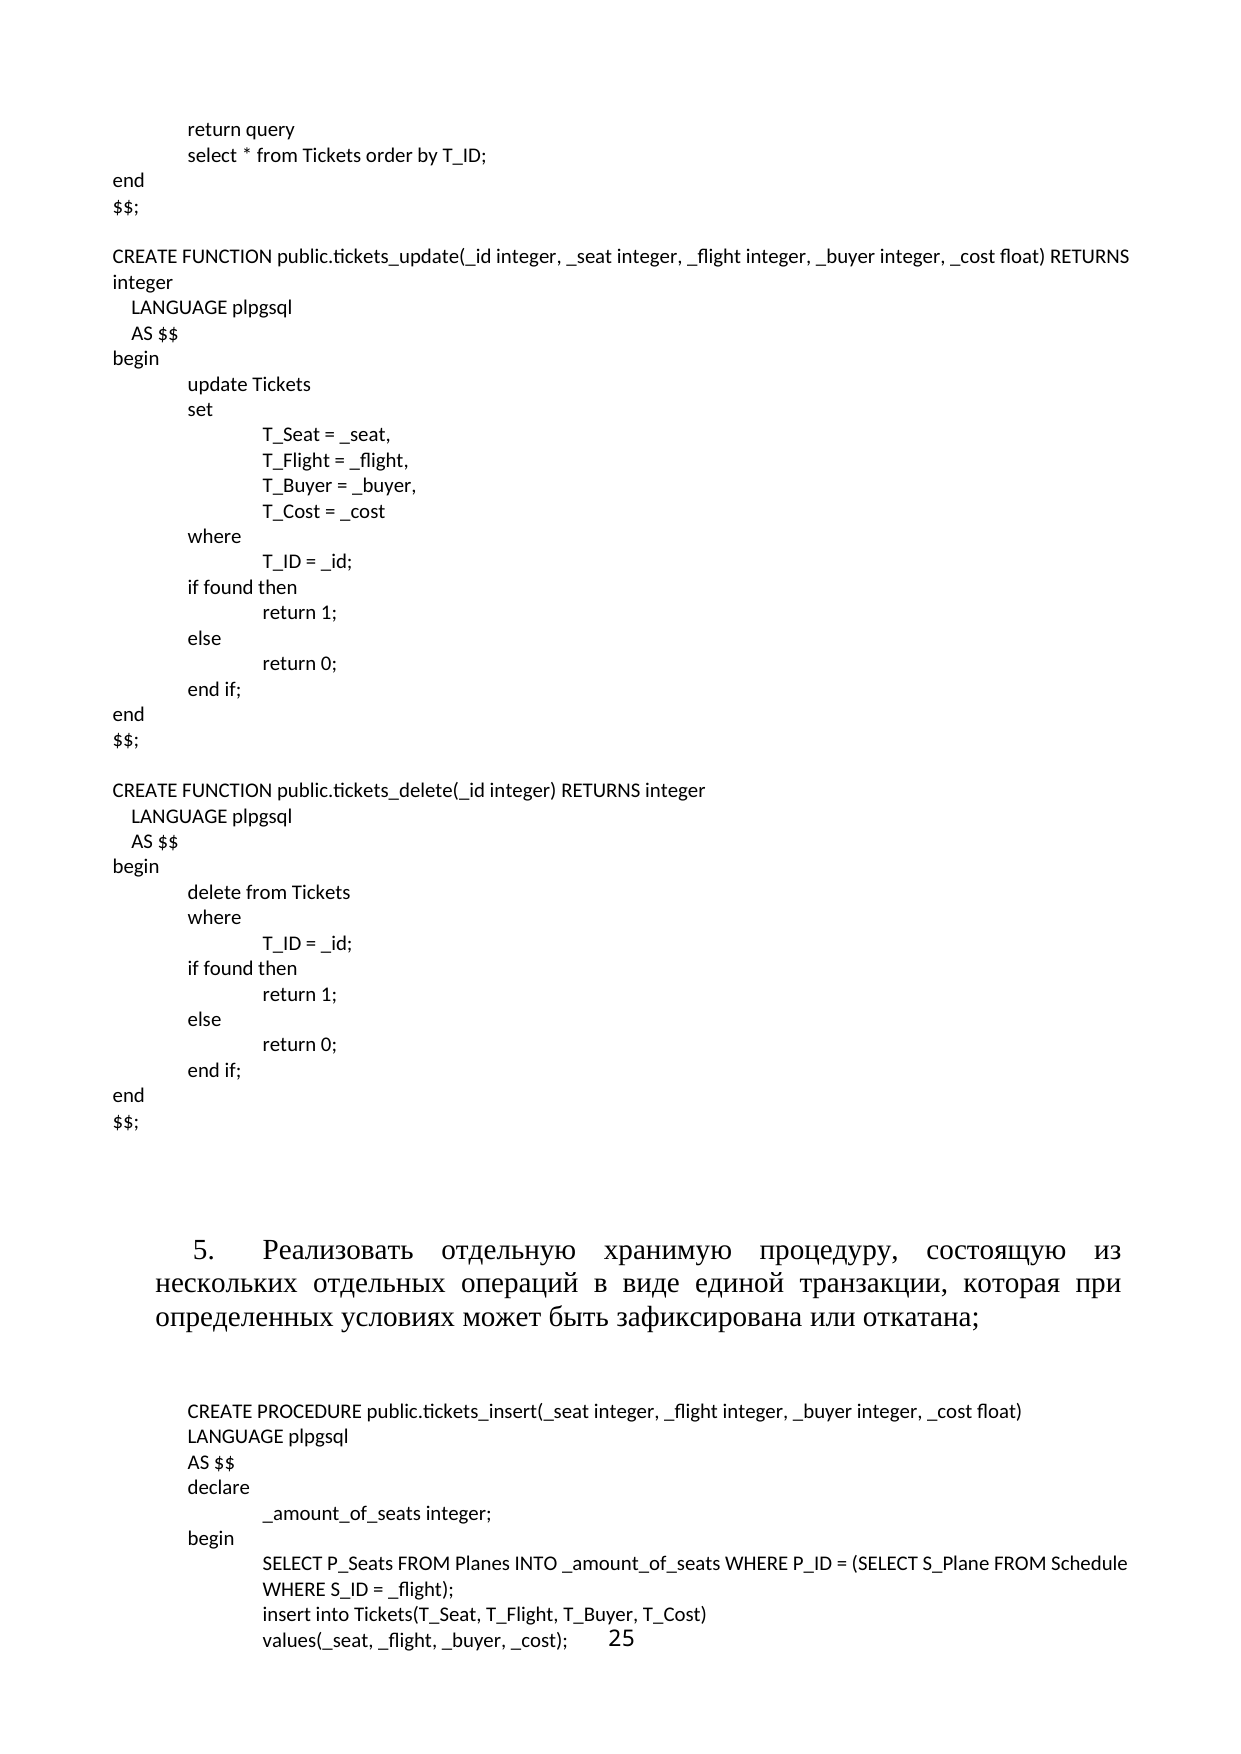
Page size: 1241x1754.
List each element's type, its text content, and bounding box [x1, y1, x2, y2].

text LANGUAGE plpgsql [112, 294, 1161, 320]
text delete from Tickets [112, 879, 1161, 904]
text SELECT P_Seats FROM Planes INTO _amount_of_seats WHERE P_ID = (SELECT S_Plane FROM Schedule WHERE S_ID = _flight); [262, 1551, 1161, 1601]
text else [112, 625, 1161, 650]
text T_Flight = _flight, [112, 447, 1161, 472]
text insert into Tickets(T_Seat, T_Flight, T_Buyer, T_Cost) [112, 1601, 1161, 1627]
text T_Cost = _cost [112, 498, 1161, 523]
text where [112, 523, 1161, 549]
text return query [112, 117, 1161, 142]
subtitle Реализовать отдельную хранимую процедуру, состоящую из нескольких отдельных операций в виде единой транзакции, которая при определенных условиях может быть зафиксирована или откатана; [155, 1232, 1122, 1333]
text set [112, 396, 1161, 422]
text return 1; [112, 599, 1161, 625]
text end if; [112, 1057, 1161, 1082]
text T_ID = _id; [112, 930, 1161, 955]
text end [112, 701, 1161, 727]
text begin [112, 345, 1161, 371]
text T_ID = _id; [112, 549, 1161, 574]
text end if; [112, 676, 1161, 701]
text $$; [112, 193, 1161, 218]
text AS $$ [112, 828, 1161, 854]
text begin [112, 854, 1161, 879]
text $$; [112, 1108, 1161, 1133]
text declare [112, 1474, 1161, 1500]
text AS $$ [112, 320, 1161, 345]
text LANGUAGE plpgsql [112, 1423, 1161, 1449]
text AS $$ [112, 1449, 1161, 1474]
text T_Seat = _seat, [112, 422, 1161, 447]
text if found then [112, 574, 1161, 599]
text end [112, 1082, 1161, 1108]
text return 1; [112, 981, 1161, 1006]
text values(_seat, _flight, _buyer, _cost); [112, 1627, 1161, 1652]
text update Tickets [112, 371, 1161, 396]
text return 0; [112, 650, 1161, 676]
text select * from Tickets order by T_ID; [112, 142, 1161, 167]
text LANGUAGE plpgsql [112, 803, 1161, 828]
text begin [112, 1525, 1161, 1551]
text $$; [112, 727, 1161, 752]
text where [112, 904, 1161, 930]
text end [112, 167, 1161, 193]
text T_Buyer = _buyer, [112, 472, 1161, 498]
text else [112, 1006, 1161, 1032]
text CREATE FUNCTION public.tickets_update(_id integer, _seat integer, _flight integer, _buyer integer, _cost float) RETURNS integer [112, 244, 1161, 294]
text if found then [112, 955, 1161, 981]
text CREATE PROCEDURE public.tickets_insert(_seat integer, _flight integer, _buyer integer, _cost float) [112, 1398, 1161, 1423]
text CREATE FUNCTION public.tickets_delete(_id integer) RETURNS integer [112, 777, 1161, 803]
text _amount_of_seats integer; [112, 1500, 1161, 1525]
text return 0; [112, 1032, 1161, 1057]
